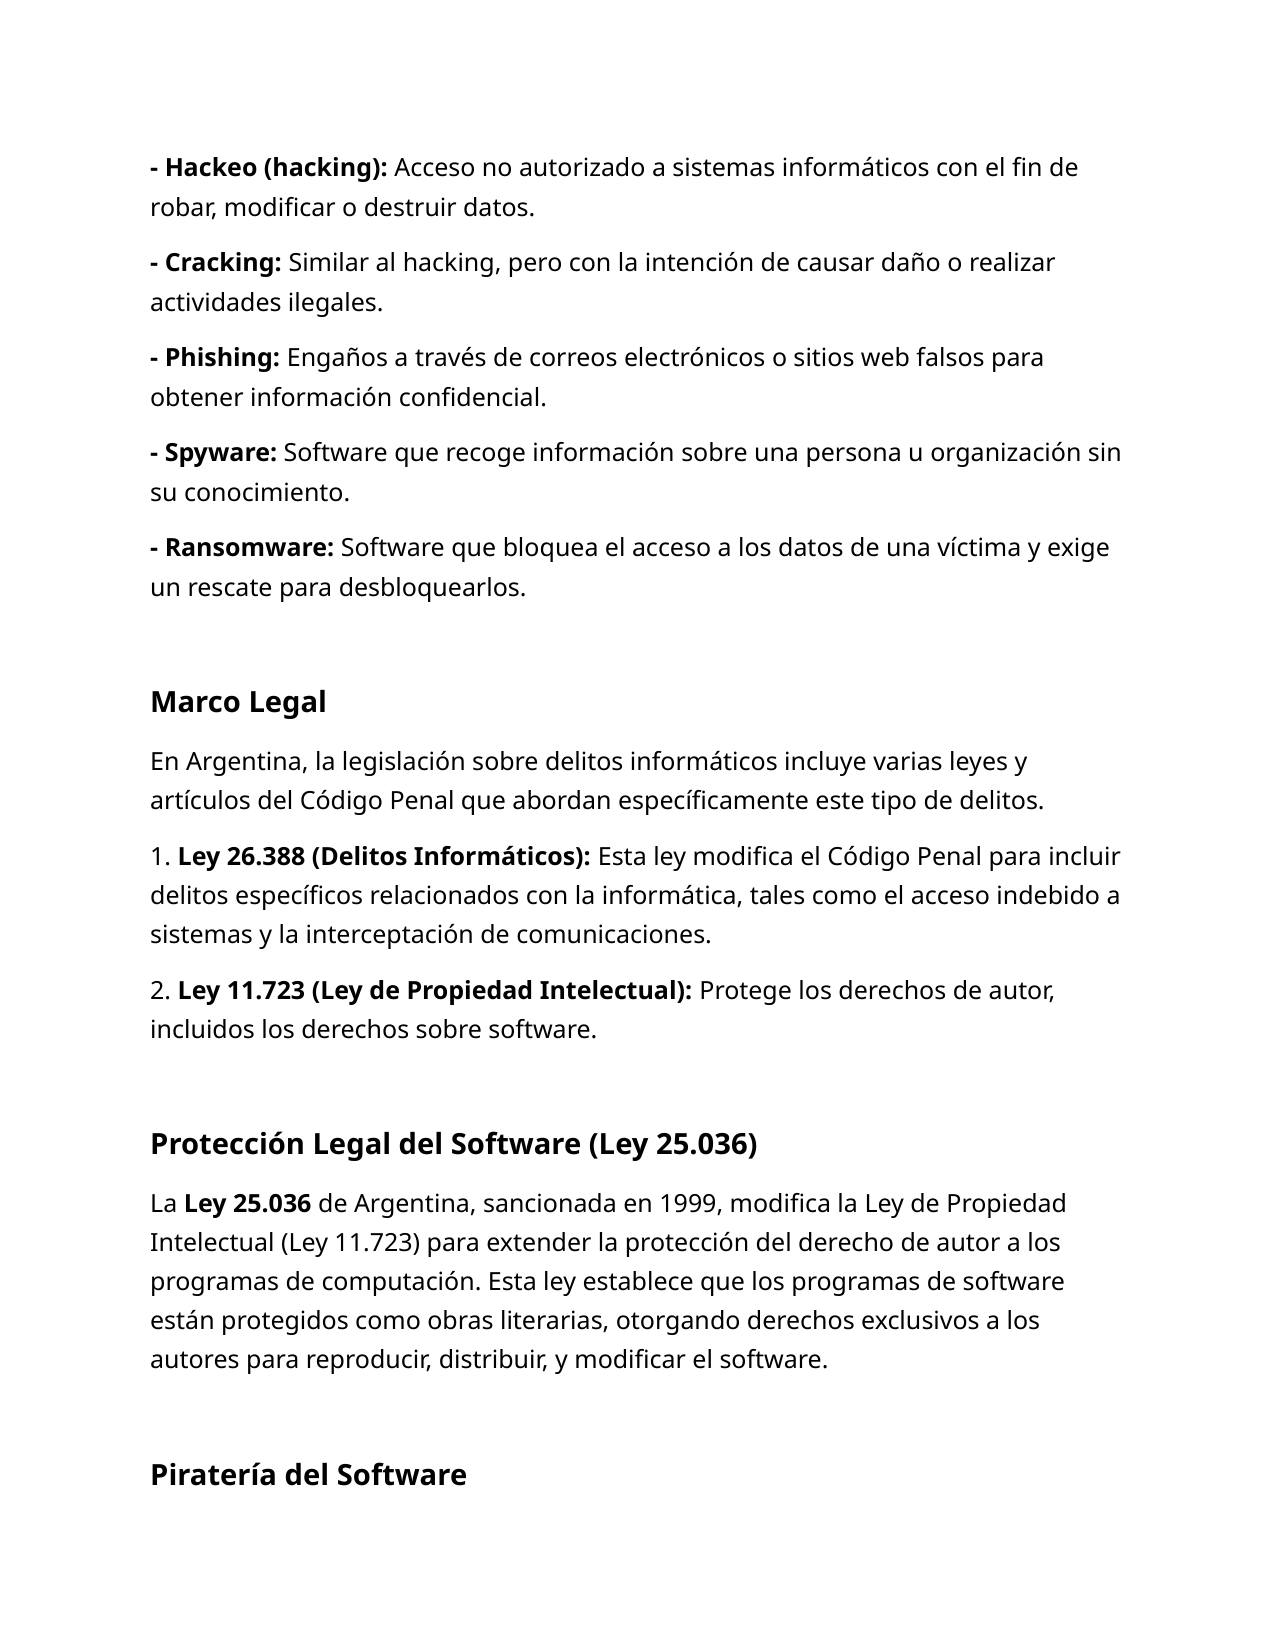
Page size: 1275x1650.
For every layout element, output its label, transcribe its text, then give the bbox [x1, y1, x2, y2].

text - Spyware: Software que recoge información sobre una persona u organización sin su conocimiento. [150, 435, 1125, 508]
text 2. Ley 11.723 (Ley de Propiedad Intelectual): Protege los derechos de autor, incluidos los derechos sobre software. [150, 972, 1125, 1046]
text - Ransomware: Software que bloquea el acceso a los datos de una víctima y exige un rescate para desbloquearlos. [150, 530, 1125, 603]
text - Phishing: Engaños a través de correos electrónicos o sitios web falsos para obtener información confidencial. [150, 340, 1125, 413]
text Piratería del Software [150, 1454, 1125, 1493]
text 1. Ley 26.388 (Delitos Informáticos): Esta ley modifica el Código Penal para incluir delitos específicos relacionados con la informática, tales como el acceso indebido a sistemas y la interceptación de comunicaciones. [150, 838, 1125, 951]
text La Ley 25.036 de Argentina, sancionada en 1999, modifica la Ley de Propiedad Intelectual (Ley 11.723) para extender la protección del derecho de autor a los programas de computación. Esta ley establece que los programas de software están protegidos como obras literarias, otorgando derechos exclusivos a los autores para reproducir, distribuir, y modificar el software. [150, 1185, 1125, 1376]
text En Argentina, la legislación sobre delitos informáticos incluye varias leyes y artículos del Código Penal que abordan específicamente este tipo de delitos. [150, 743, 1125, 816]
text Protección Legal del Software (Ley 25.036) [150, 1123, 1125, 1163]
text - Cracking: Similar al hacking, pero con la intención de causar daño o realizar actividades ilegales. [150, 245, 1125, 318]
text Marco Legal [150, 681, 1125, 721]
text - Hackeo (hacking): Acceso no autorizado a sistemas informáticos con el fin de robar, modificar o destruir datos. [150, 150, 1125, 223]
